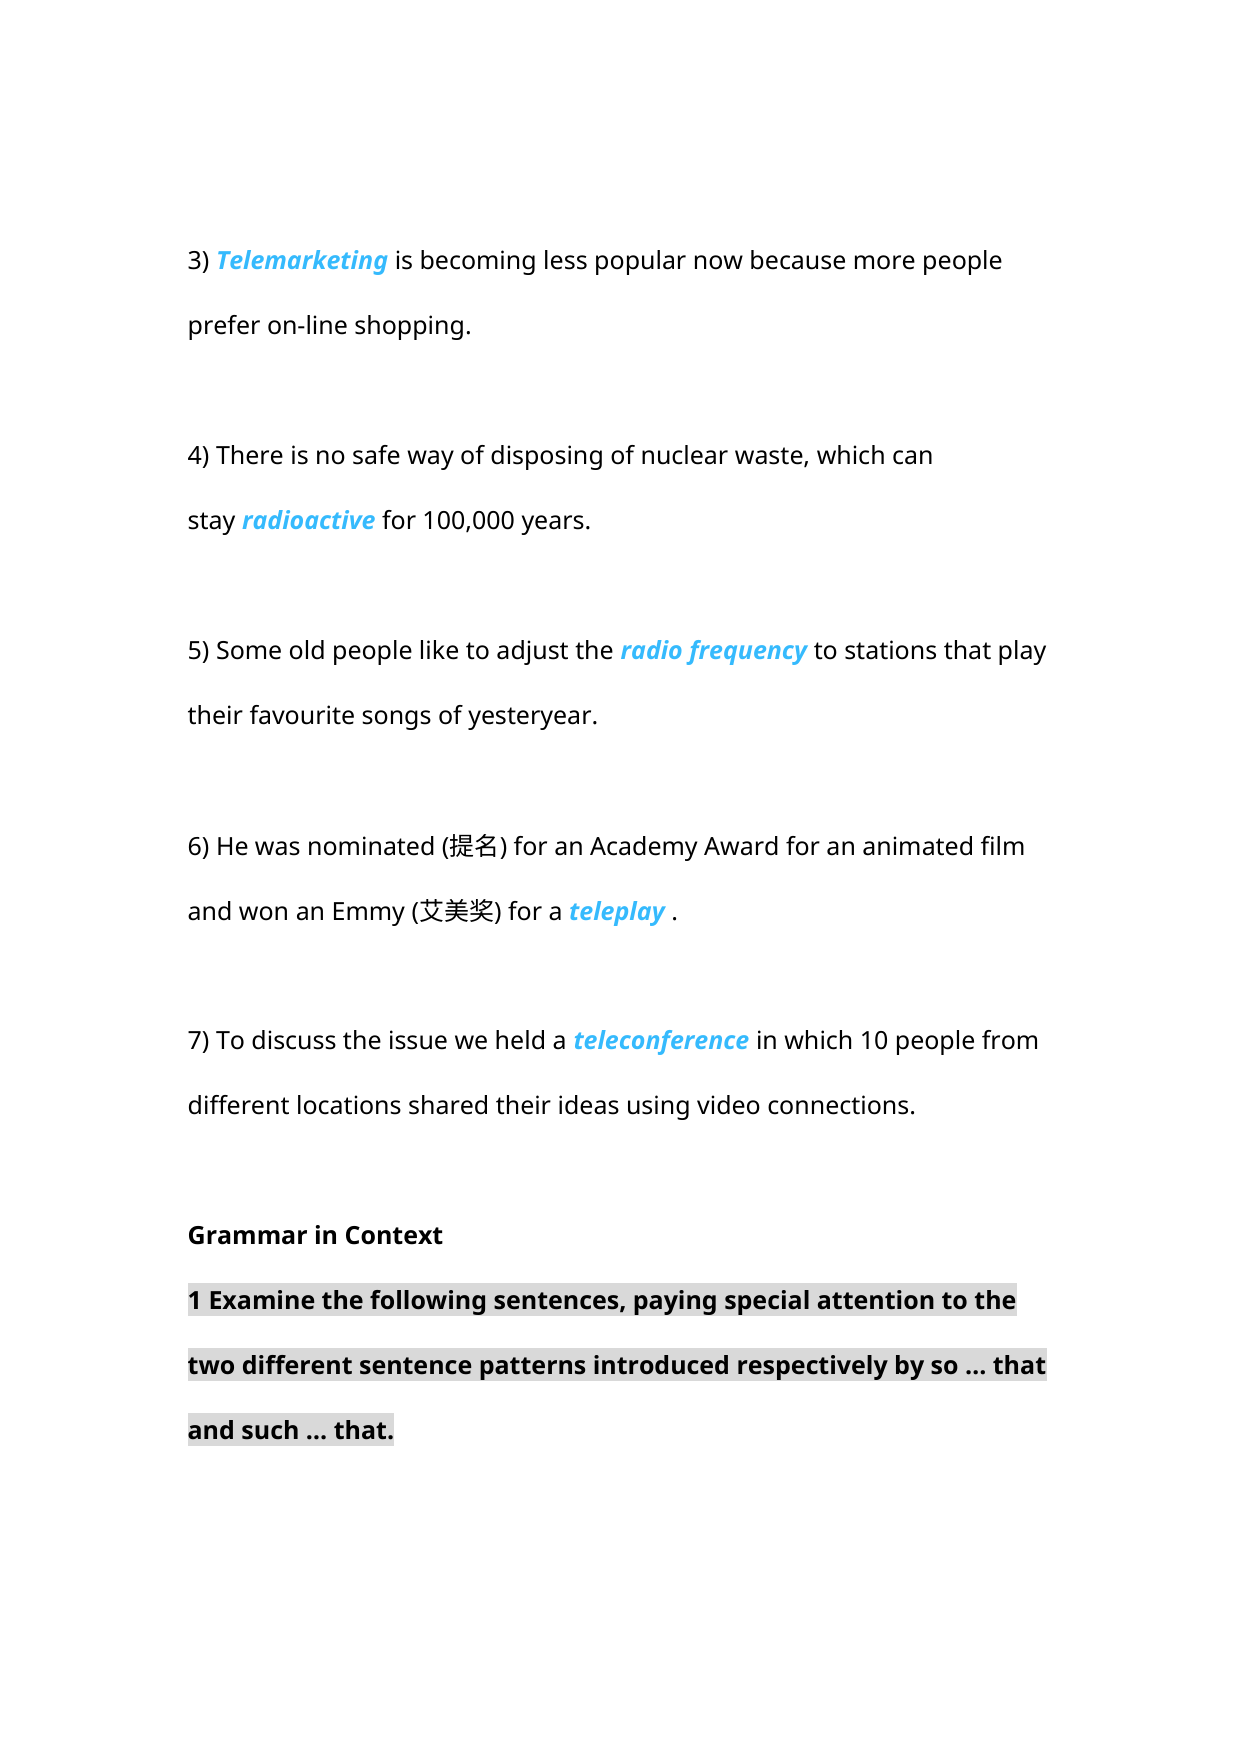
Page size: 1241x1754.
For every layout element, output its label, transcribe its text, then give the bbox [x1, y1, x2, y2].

text 7) To discuss the issue we held a teleconference in which 10 people from different locations shared their ideas using video connections. [187, 1007, 1053, 1137]
text 6) He was nominated (提名) for an Academy Award for an animated film and won an Emmy (艾美奖) for a teleplay . [187, 812, 1053, 942]
text 1 Examine the following sentences, paying special attention to the two different sentence patterns introduced respectively by so … that and such … that. [187, 1267, 1053, 1462]
text Grammar in Context [187, 1202, 1053, 1267]
text 4) There is no safe way of disposing of nuclear waste, which can stay radioactive for 100,000 years. [187, 422, 1053, 552]
text 5) Some old people like to adjust the radio frequency to stations that play their favourite songs of yesteryear. [187, 617, 1053, 747]
text 3) Telemarketing is becoming less popular now because more people prefer on-line shopping. [187, 227, 1053, 357]
